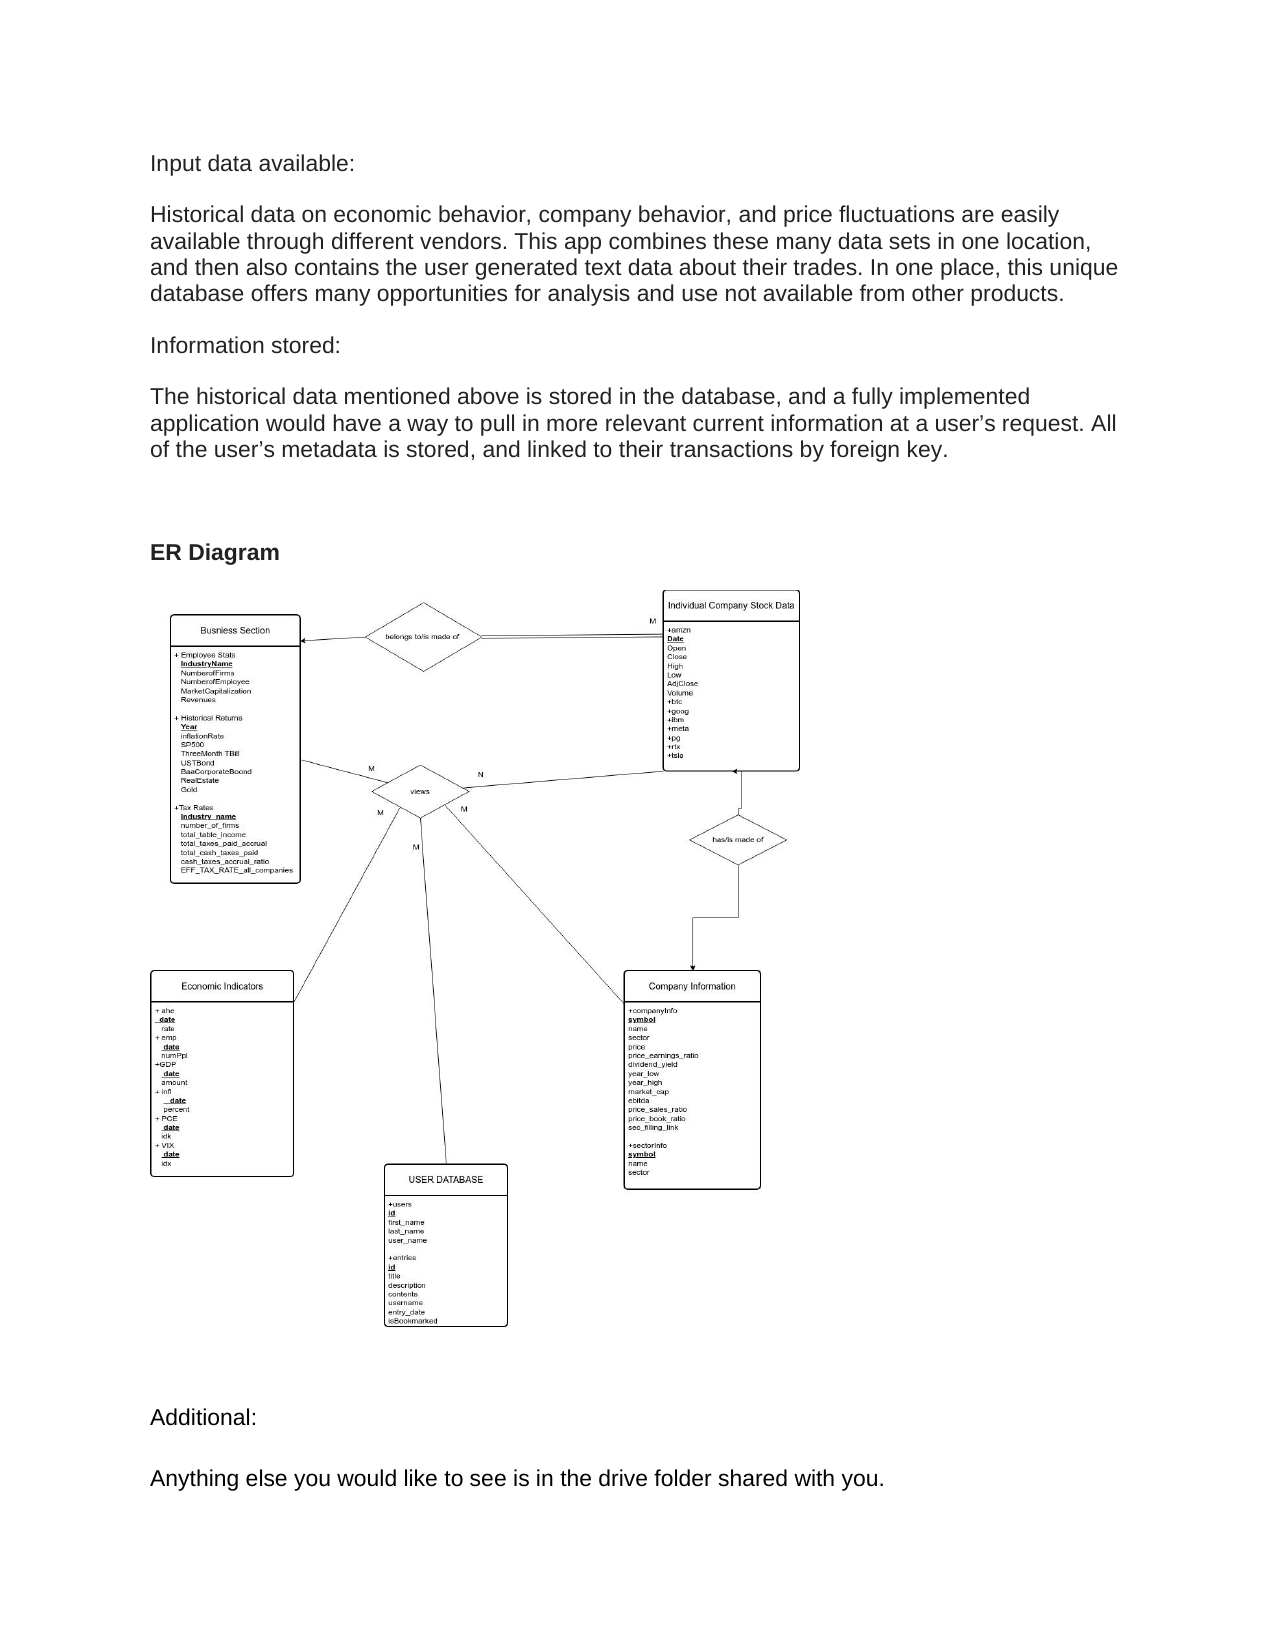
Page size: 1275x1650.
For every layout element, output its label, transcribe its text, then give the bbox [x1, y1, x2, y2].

text ER Diagram [150, 538, 1125, 565]
picture [150, 590, 801, 1328]
text The historical data mentioned above is stored in the database, and a fully implemented application would have a way to pull in more relevant current information at a user’s request. All of the user’s metadata is stored, and linked to their transactions by foreign key. [150, 383, 1125, 462]
text Input data available: [150, 150, 1125, 176]
text Additional: [150, 1404, 1125, 1431]
text Anything else you would like to see is in the drive folder shared with you. [150, 1465, 1125, 1491]
text Historical data on economic behavior, company behavior, and price fluctuations are easily available through different vendors. This app combines these many data sets in one location, and then also contains the user generated text data about their trades. In one place, this unique database offers many opportunities for analysis and use not available from other products. [150, 201, 1125, 307]
text Information stored: [150, 332, 1125, 358]
